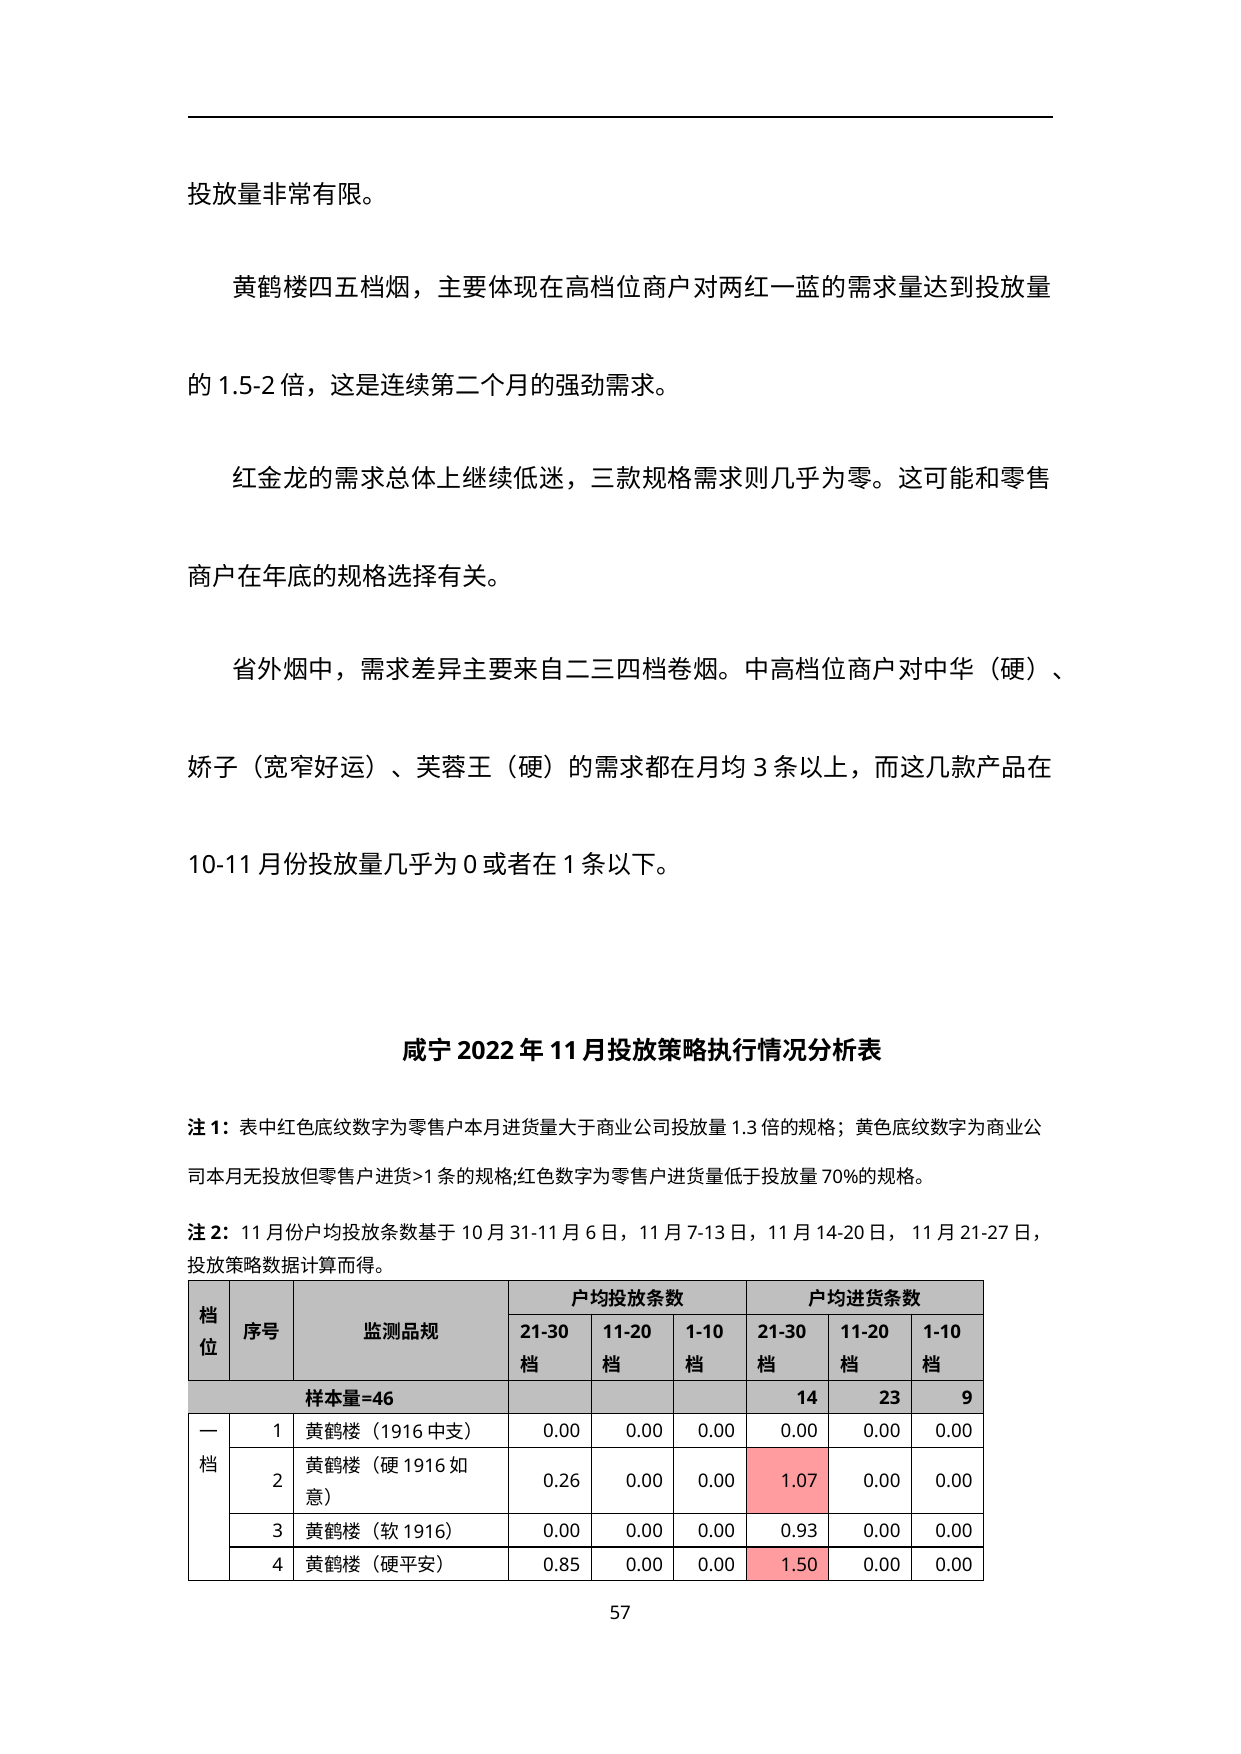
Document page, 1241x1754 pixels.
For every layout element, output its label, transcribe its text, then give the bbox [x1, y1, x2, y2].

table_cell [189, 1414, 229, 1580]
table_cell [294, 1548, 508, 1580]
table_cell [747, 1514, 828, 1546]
list 黄鹤楼四五档烟，主要体现在高档位商户对两红一蓝的需求量达到投放量的1.5-2倍，这是连续第二个月的强劲需求。 [187, 253, 1053, 416]
list 注1：表中红色底纹数字为零售户本月进货量大于商业公司投放量1.3倍的规格；黄色底纹数字为商业公司本月无投放但零售户进货>1条的规格;红色数字为零售户进货量低于投放量70%的规格。 [187, 1110, 1053, 1191]
list 咸宁2022年11月投放策略执行情况分析表 [187, 1016, 1053, 1081]
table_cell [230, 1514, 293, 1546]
list 红金龙的需求总体上继续低迷，三款规格需求则几乎为零。这可能和零售商户在年底的规格选择有关。 [187, 444, 1053, 607]
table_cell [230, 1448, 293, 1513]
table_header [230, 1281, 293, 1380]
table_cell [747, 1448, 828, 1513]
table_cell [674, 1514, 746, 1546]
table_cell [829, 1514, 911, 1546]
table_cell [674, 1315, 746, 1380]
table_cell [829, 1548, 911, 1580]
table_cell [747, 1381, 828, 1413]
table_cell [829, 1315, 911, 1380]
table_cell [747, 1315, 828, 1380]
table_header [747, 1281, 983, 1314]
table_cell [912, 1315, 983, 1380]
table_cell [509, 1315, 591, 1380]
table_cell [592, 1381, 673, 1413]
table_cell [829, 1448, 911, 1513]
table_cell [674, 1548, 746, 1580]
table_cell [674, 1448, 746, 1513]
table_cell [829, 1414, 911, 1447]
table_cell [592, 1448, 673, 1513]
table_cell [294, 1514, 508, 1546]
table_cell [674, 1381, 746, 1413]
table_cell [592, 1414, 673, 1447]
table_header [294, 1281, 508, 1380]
list 省外烟中，需求差异主要来自二三四档卷烟。中高档位商户对中华（硬）、娇子（宽窄好运）、芙蓉王（硬）的需求都在月均3条以上，而这几款产品在10-11月份投放量几乎为0或者在1条以下。 [187, 635, 1053, 895]
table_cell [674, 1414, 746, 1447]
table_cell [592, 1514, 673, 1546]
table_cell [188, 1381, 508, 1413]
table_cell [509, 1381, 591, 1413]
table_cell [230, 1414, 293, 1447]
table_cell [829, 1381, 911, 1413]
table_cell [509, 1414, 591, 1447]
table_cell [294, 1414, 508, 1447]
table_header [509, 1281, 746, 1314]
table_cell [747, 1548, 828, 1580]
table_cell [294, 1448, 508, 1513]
text 注2：11月份户均投放条数基于10月31-11月6日，11月7-13日，11月14-20日， 11月21-27日，投放策略数据计算而得。 [187, 1215, 1053, 1280]
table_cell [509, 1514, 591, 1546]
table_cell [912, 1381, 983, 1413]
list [187, 160, 1053, 225]
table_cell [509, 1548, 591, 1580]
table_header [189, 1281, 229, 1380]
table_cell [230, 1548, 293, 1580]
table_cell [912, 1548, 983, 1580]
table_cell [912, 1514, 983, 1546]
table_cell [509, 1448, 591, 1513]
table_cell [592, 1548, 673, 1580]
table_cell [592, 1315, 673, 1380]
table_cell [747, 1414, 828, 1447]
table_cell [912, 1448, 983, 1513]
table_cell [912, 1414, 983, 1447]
